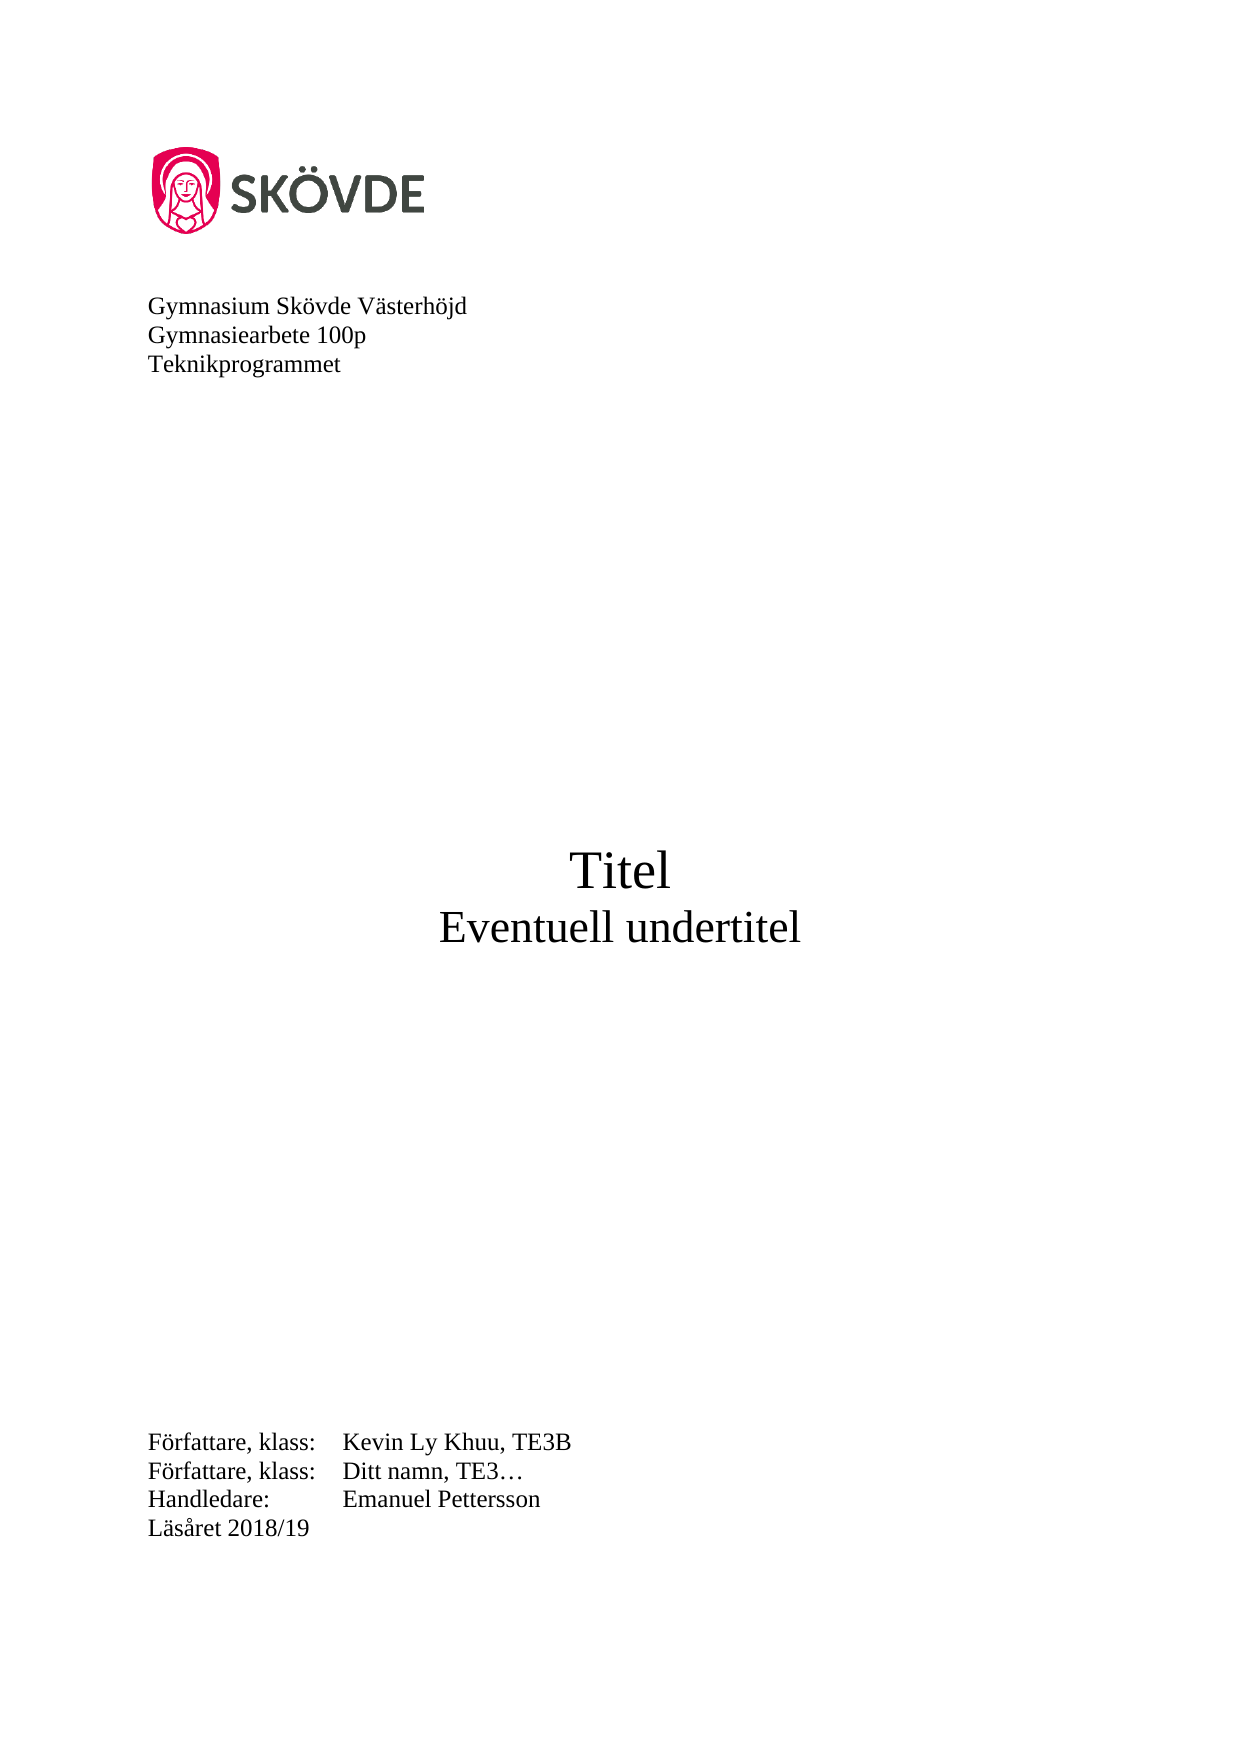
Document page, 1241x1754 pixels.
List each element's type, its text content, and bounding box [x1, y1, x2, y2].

text Handledare: Emanuel Pettersson [148, 1484, 1093, 1513]
text Eventuell undertitel [148, 900, 1093, 953]
text Författare, klass: Kevin Ly Khuu, TE3B [148, 1427, 1093, 1456]
text Titel [148, 838, 1093, 900]
text Teknikprogrammet [148, 349, 1093, 378]
text Författare, klass: Ditt namn, TE3… [148, 1456, 1093, 1484]
text Gymnasiearbete 100p [148, 320, 1093, 349]
text Läsåret 2018/19 [148, 1513, 1093, 1542]
text Gymnasium Skövde Västerhöjd [148, 291, 1093, 320]
picture [147, 147, 424, 234]
